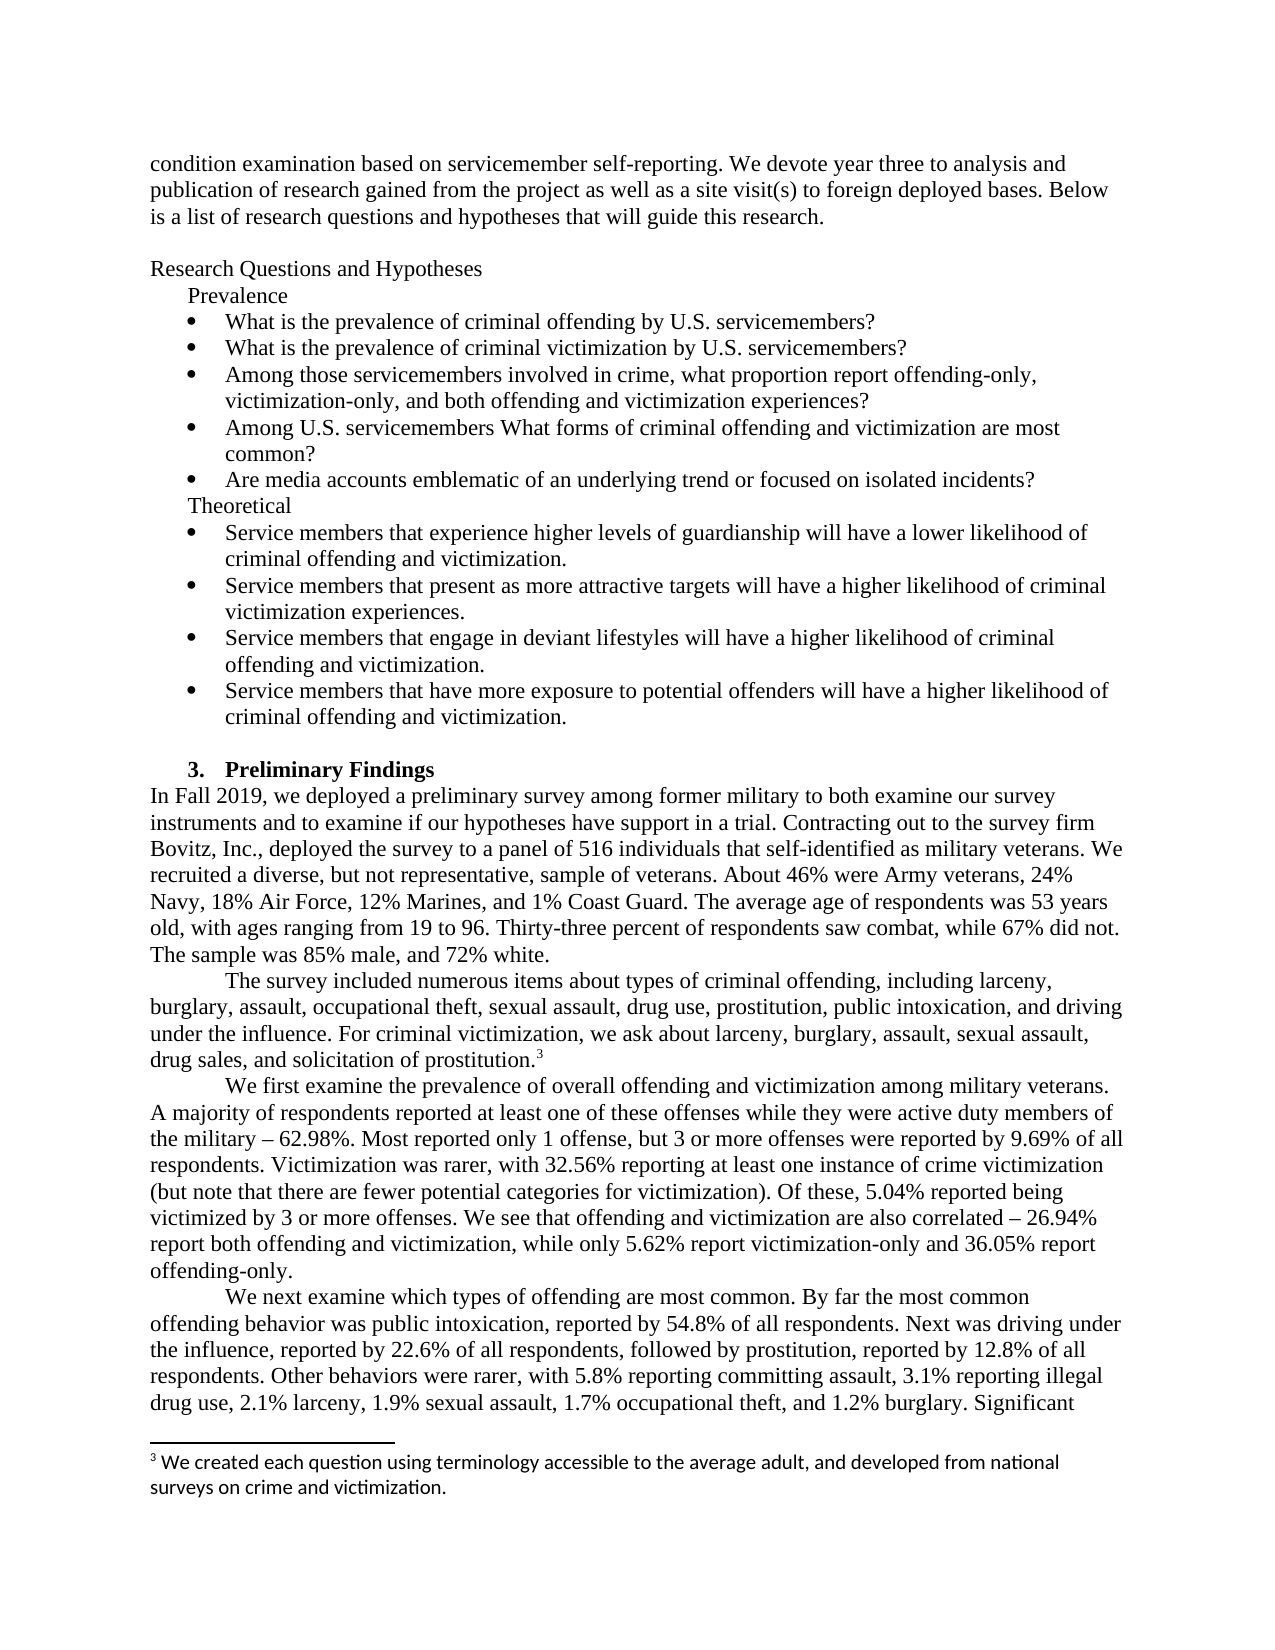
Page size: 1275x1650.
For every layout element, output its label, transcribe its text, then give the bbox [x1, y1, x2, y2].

list Service members that have more exposure to potential offenders will have a higher likelihood of criminal offending and victimization. [187, 677, 1125, 730]
list Service members that present as more attractive targets will have a higher likelihood of criminal victimization experiences. [187, 572, 1125, 624]
list Among U.S. servicemembers What forms of criminal offending and victimization are most common? [187, 413, 1125, 466]
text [150, 1283, 1125, 1415]
text The survey included numerous items about types of criminal offending, including larceny, burglary, assault, occupational theft, sexual assault, drug use, prostitution, public intoxication, and driving under the influence. For criminal victimization, we ask about larceny, burglary, assault, sexual assault, drug sales, and solicitation of prostitution. [150, 967, 1125, 1072]
list What is the prevalence of criminal victimization by U.S. servicemembers? [187, 334, 1125, 361]
text In Fall 2019, we deployed a preliminary survey among former military to both examine our survey instruments and to examine if our hypotheses have support in a trial. Contracting out to the survey firm Bovitz, Inc., deployed the survey to a panel of 516 individuals that self-identified as military veterans. We recruited a diverse, but not representative, sample of veterans. About 46% were Army veterans, 24% Navy, 18% Air Force, 12% Marines, and 1% Coast Guard. The average age of respondents was 53 years old, with ages ranging from 19 to 96. Thirty-three percent of respondents saw combat, while 67% did not. The sample was 85% male, and 72% white. [150, 782, 1125, 967]
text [150, 150, 1125, 229]
list Are media accounts emblematic of an underlying trend or focused on isolated incidents? [187, 466, 1125, 493]
text Prevalence [150, 282, 1125, 308]
list Service members that engage in deviant lifestyles will have a higher likelihood of criminal offending and victimization. [187, 624, 1125, 677]
text Research Questions and Hypotheses [150, 255, 1125, 282]
list Service members that experience higher levels of guardianship will have a lower likelihood of criminal offending and victimization. [187, 519, 1125, 572]
list Among those servicemembers involved in crime, what proportion report offending-only, victimization-only, and both offending and victimization experiences? [187, 361, 1125, 413]
text Theoretical [187, 493, 1125, 519]
list What is the prevalence of criminal offending by U.S. servicemembers? [187, 308, 1125, 334]
list Preliminary Findings [187, 756, 1125, 782]
text We first examine the prevalence of overall offending and victimization among military veterans. A majority of respondents reported at least one of these offenses while they were active duty members of the military – 62.98%. Most reported only 1 offense, but 3 or more offenses were reported by 9.69% of all respondents. Victimization was rarer, with 32.56% reporting at least one instance of crime victimization (but note that there are fewer potential categories for victimization). Of these, 5.04% reported being victimized by 3 or more offenses. We see that offending and victimization are also correlated – 26.94% report both offending and victimization, while only 5.62% report victimization-only and 36.05% report offending-only. [150, 1072, 1125, 1283]
